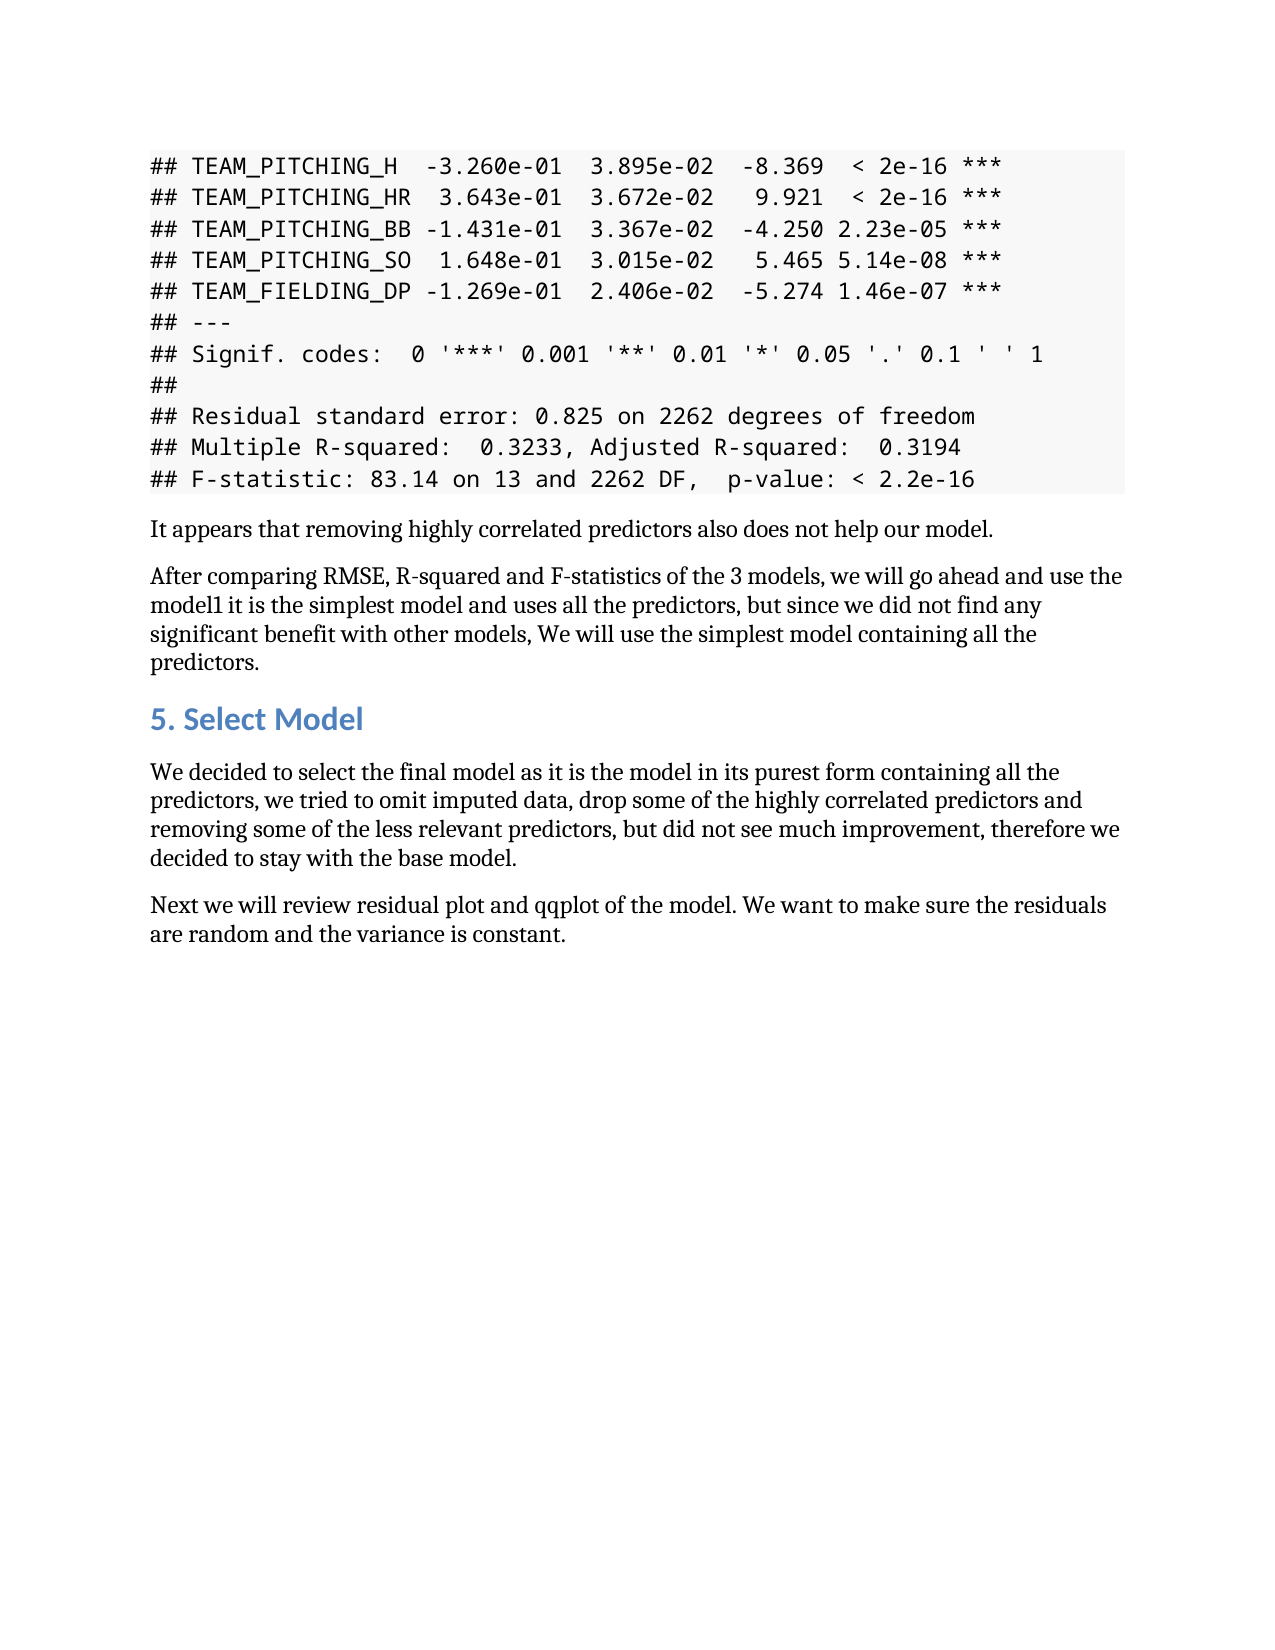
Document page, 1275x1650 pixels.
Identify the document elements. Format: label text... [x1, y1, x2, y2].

text We decided to select the final model as it is the model in its purest form containing all the predictors, we tried to omit imputed data, drop some of the highly correlated predictors and removing some of the less relevant predictors, but did not see much improvement, therefore we decided to stay with the base model. [150, 757, 1125, 872]
subtitle 5. Select Model [150, 698, 1125, 739]
text After comparing RMSE, R-squared and F-statistics of the 3 models, we will go ahead and use the model1 it is the simplest model and uses all the predictors, but since we did not find any significant benefit with other models, We will use the simplest model containing all the predictors. [150, 562, 1125, 677]
text Next we will review residual plot and qqplot of the model. We want to make sure the residuals are random and the variance is constant. [150, 891, 1125, 949]
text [150, 150, 1125, 494]
text It appears that removing highly correlated predictors also does not help our model. [150, 514, 1125, 543]
